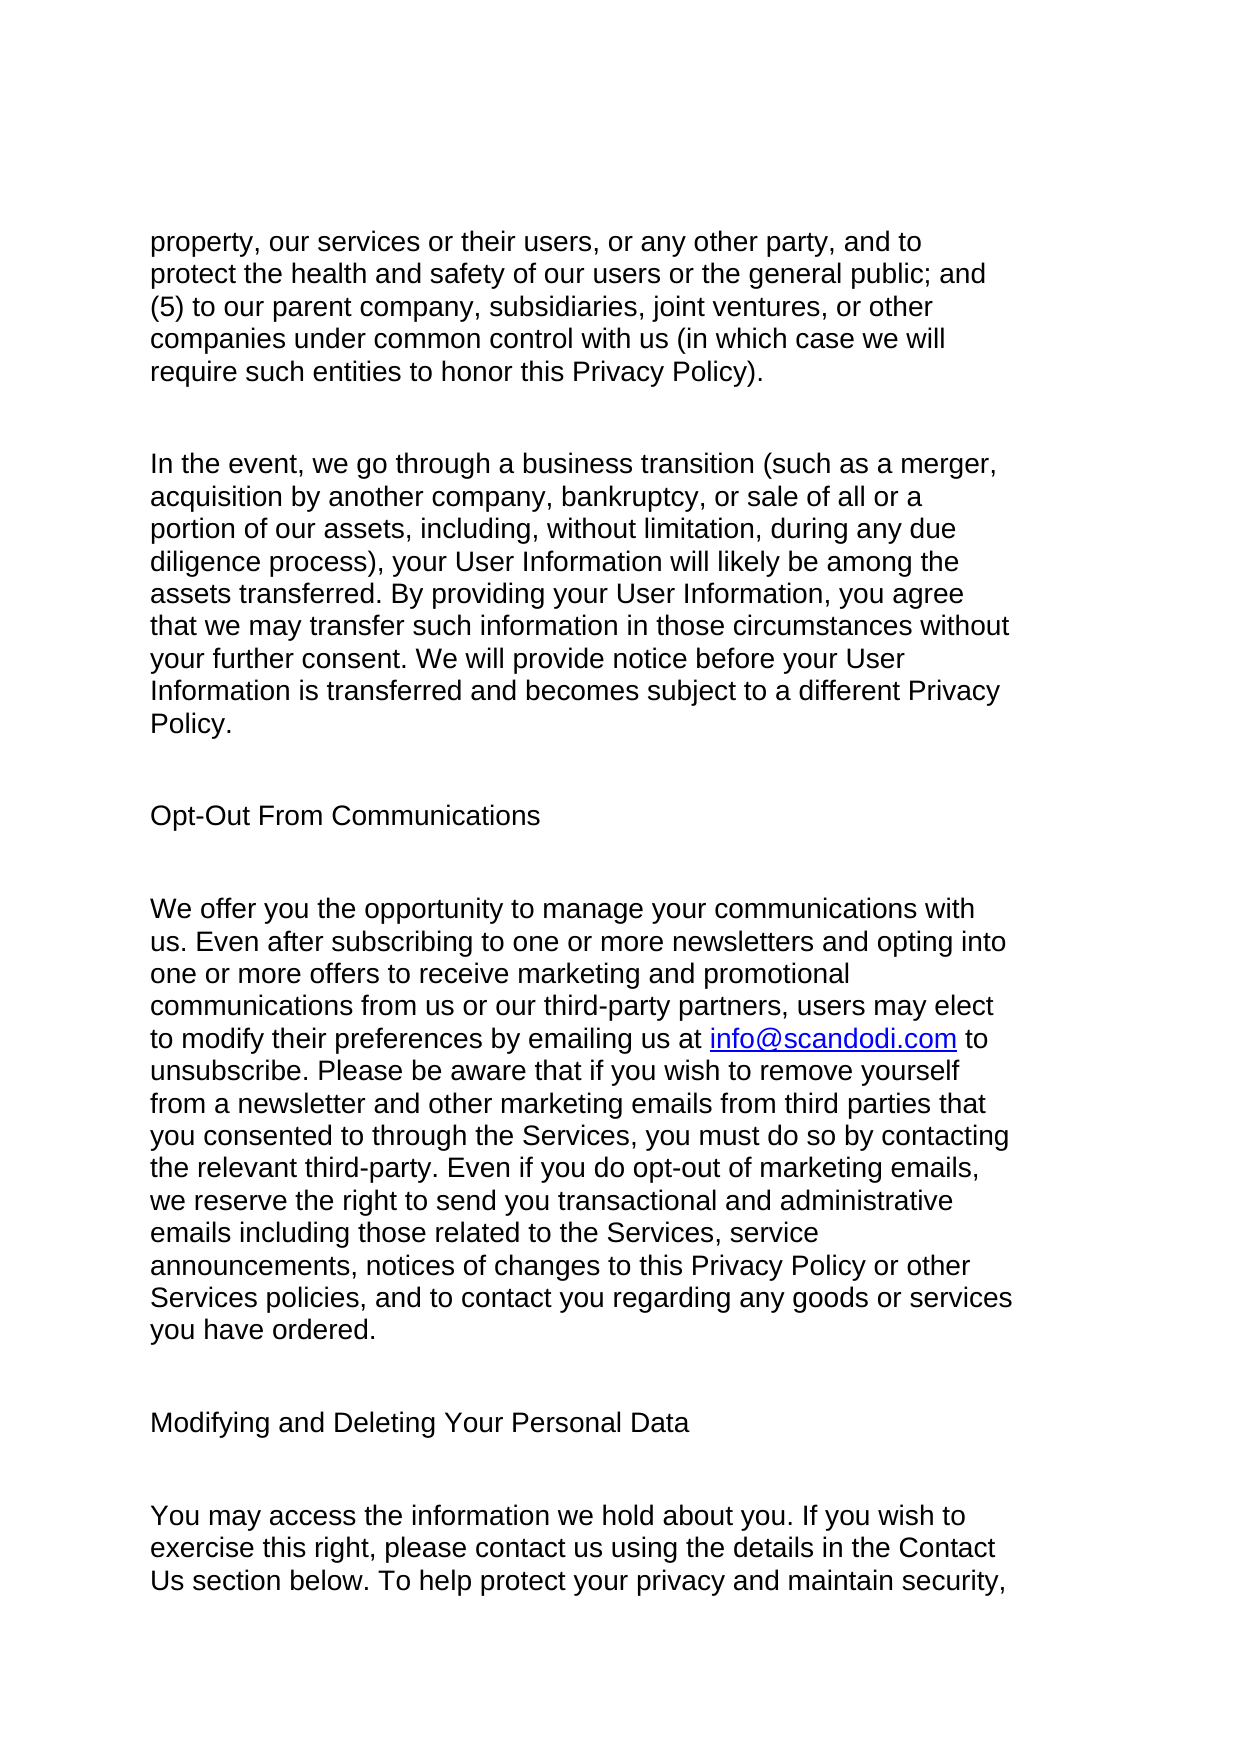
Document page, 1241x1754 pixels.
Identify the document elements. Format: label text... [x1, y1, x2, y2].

text We offer you the opportunity to manage your communications with us. Even after subscribing to one or more newsletters and opting into one or more offers to receive marketing and promotional communications from us or our third-party partners, users may elect to modify their preferences by emailing us at info@scandodi.com to unsubscribe. Please be aware that if you wish to remove yourself from a newsletter and other marketing emails from third parties that you consented to through the Services, you must do so by contacting the relevant third-party. Even if you do opt-out of marketing emails, we reserve the right to send you transactional and administrative emails including those related to the Services, service announcements, notices of changes to this Privacy Policy or other Services policies, and to contact you regarding any goods or services you have ordered. [150, 892, 1015, 1346]
text In the event, we go through a business transition (such as a merger, acquisition by another company, bankruptcy, or sale of all or a portion of our assets, including, without limitation, during any due diligence process), your User Information will likely be among the assets transferred. By providing your User Information, you agree that we may transfer such information in those circumstances without your further consent. We will provide notice before your User Information is transferred and becomes subject to a different Privacy Policy. [150, 447, 1015, 739]
text Opt-Out From Communications [150, 799, 1015, 832]
text Modifying and Deleting Your Personal Data [150, 1406, 1015, 1438]
